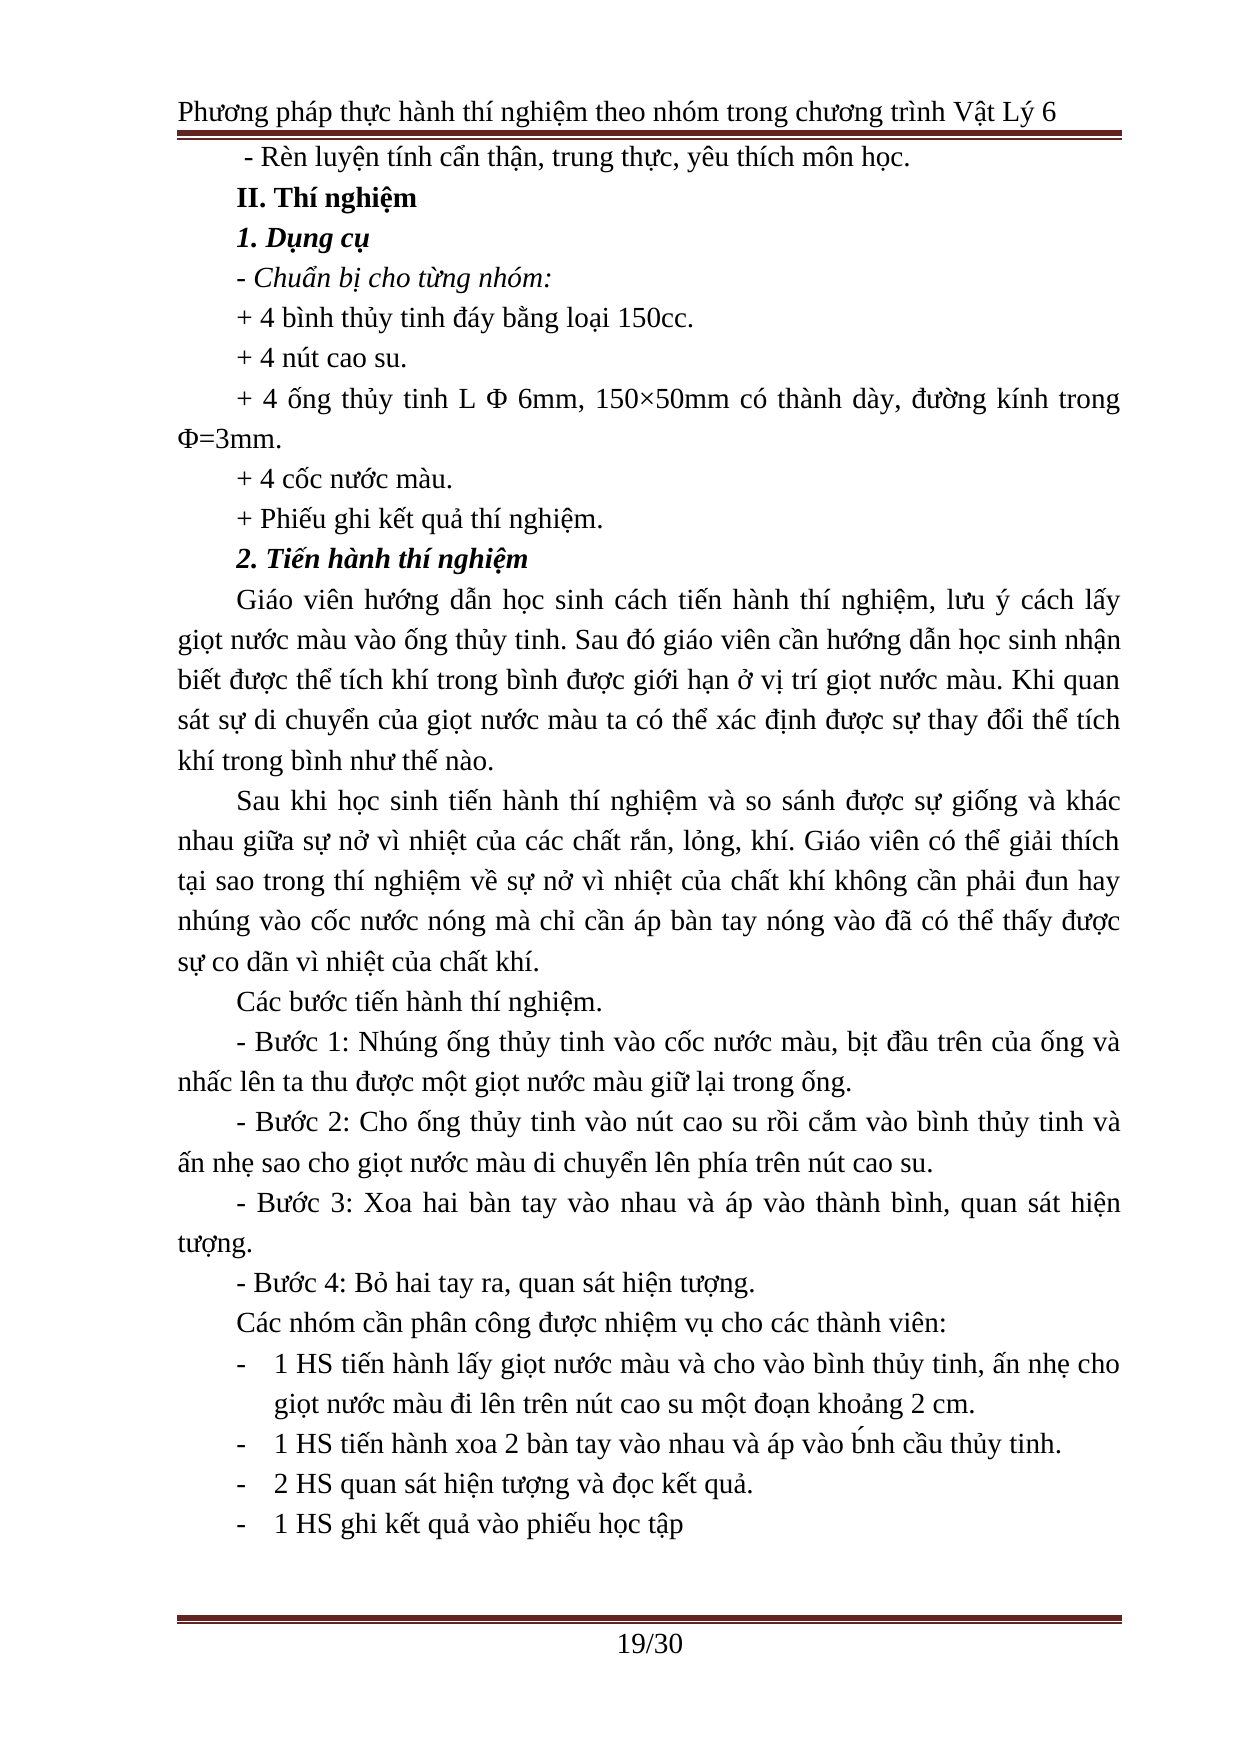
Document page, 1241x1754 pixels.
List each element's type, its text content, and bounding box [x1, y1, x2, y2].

text 2. Tiến hành thí nghiệm [177, 542, 1122, 575]
text - Bước 2: Cho ống thủy tinh vào nút cao su rồi cắm vào bình thủy tinh và ấn nhẹ sao cho giọt nước màu di chuyển lên phía trên nút cao su. [177, 1104, 1122, 1178]
text Giáo viên hướng dẫn học sinh cách tiến hành thí nghiệm, lưu ý cách lấy giọt nước màu vào ống thủy tinh. Sau đó giáo viên cần hướng dẫn học sinh nhận biết được thể tích khí trong bình được giới hạn ở vị trí giọt nước màu. Khi quan sát sự di chuyển của giọt nước màu ta có thể xác định được sự thay đổi thể tích khí trong bình như thế nào. [177, 582, 1122, 776]
text + Phiếu ghi kết quả thí nghiệm. [177, 501, 1122, 535]
list 1 HS tiến hành xoa 2 bàn tay vào nhau và áp vào b́nh cầu thủy tinh. [236, 1426, 1122, 1460]
text II. Thí nghiệm [177, 180, 1122, 213]
text Các bước tiến hành thí nghiệm. [177, 984, 1122, 1017]
text 1. Dụng cụ [177, 220, 1122, 253]
text - Chuẩn bị cho từng nhóm: [177, 260, 1122, 294]
text - Bước 1: Nhúng ống thủy tinh vào cốc nước màu, bịt đầu trên của ống và nhấc lên ta thu được một giọt nước màu giữ lại trong ống. [177, 1024, 1122, 1098]
text - Rèn luyện tính cẩn thận, trung thực, yêu thích môn học. [177, 140, 1122, 173]
list 1 HS ghi kết quả vào phiếu học tập [236, 1507, 1122, 1540]
text Các nhóm cần phân công được nhiệm vụ cho các thành viên: [177, 1306, 1122, 1339]
list 1 HS tiến hành lấy giọt nước màu và cho vào bình thủy tinh, ấn nhẹ cho giọt nước màu đi lên trên nút cao su một đoạn khoảng 2 cm. [236, 1346, 1122, 1419]
text + 4 ống thủy tinh L Φ 6mm, 150×50mm có thành dày, đường kính trong Φ=3mm. [177, 381, 1122, 454]
text + 4 bình thủy tinh đáy bằng loại 150cc. [177, 300, 1122, 334]
text - Bước 4: Bỏ hai tay ra, quan sát hiện tượng. [177, 1265, 1122, 1299]
text + 4 nút cao su. [177, 341, 1122, 374]
list 2 HS quan sát hiện tượng và đọc kết quả. [236, 1466, 1122, 1500]
text + 4 cốc nước màu. [177, 461, 1122, 495]
text - Bước 3: Xoa hai bàn tay vào nhau và áp vào thành bình, quan sát hiện tượng. [177, 1185, 1122, 1259]
text Sau khi học sinh tiến hành thí nghiệm và so sánh được sự giống và khác nhau giữa sự nở vì nhiệt của các chất rắn, lỏng, khí. Giáo viên có thể giải thích tại sao trong thí nghiệm về sự nở vì nhiệt của chất khí không cần phải đun hay nhúng vào cốc nước nóng mà chỉ cần áp bàn tay nóng vào đã có thể thấy được sự co dãn vì nhiệt của chất khí. [177, 783, 1122, 977]
